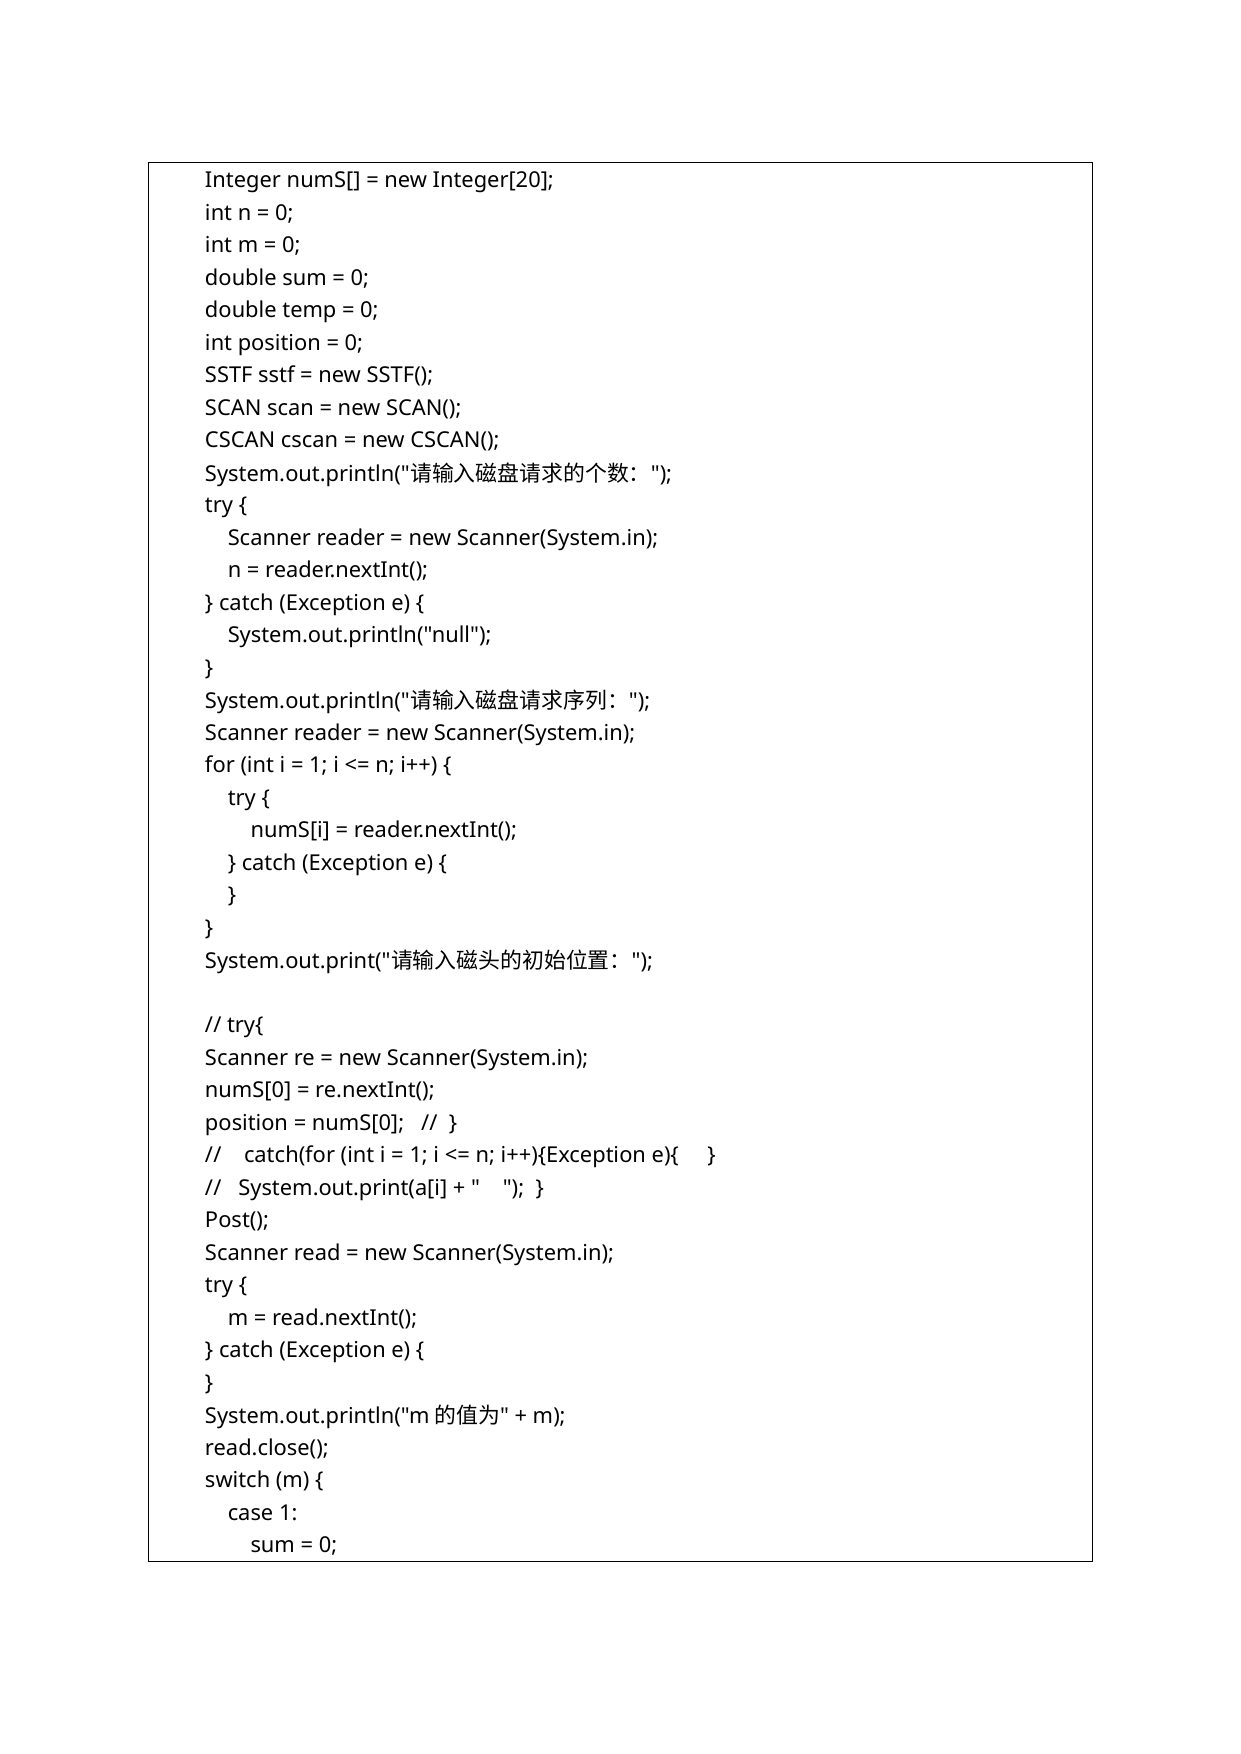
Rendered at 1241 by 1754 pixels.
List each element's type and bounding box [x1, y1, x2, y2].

table_cell [149, 163, 1092, 1561]
